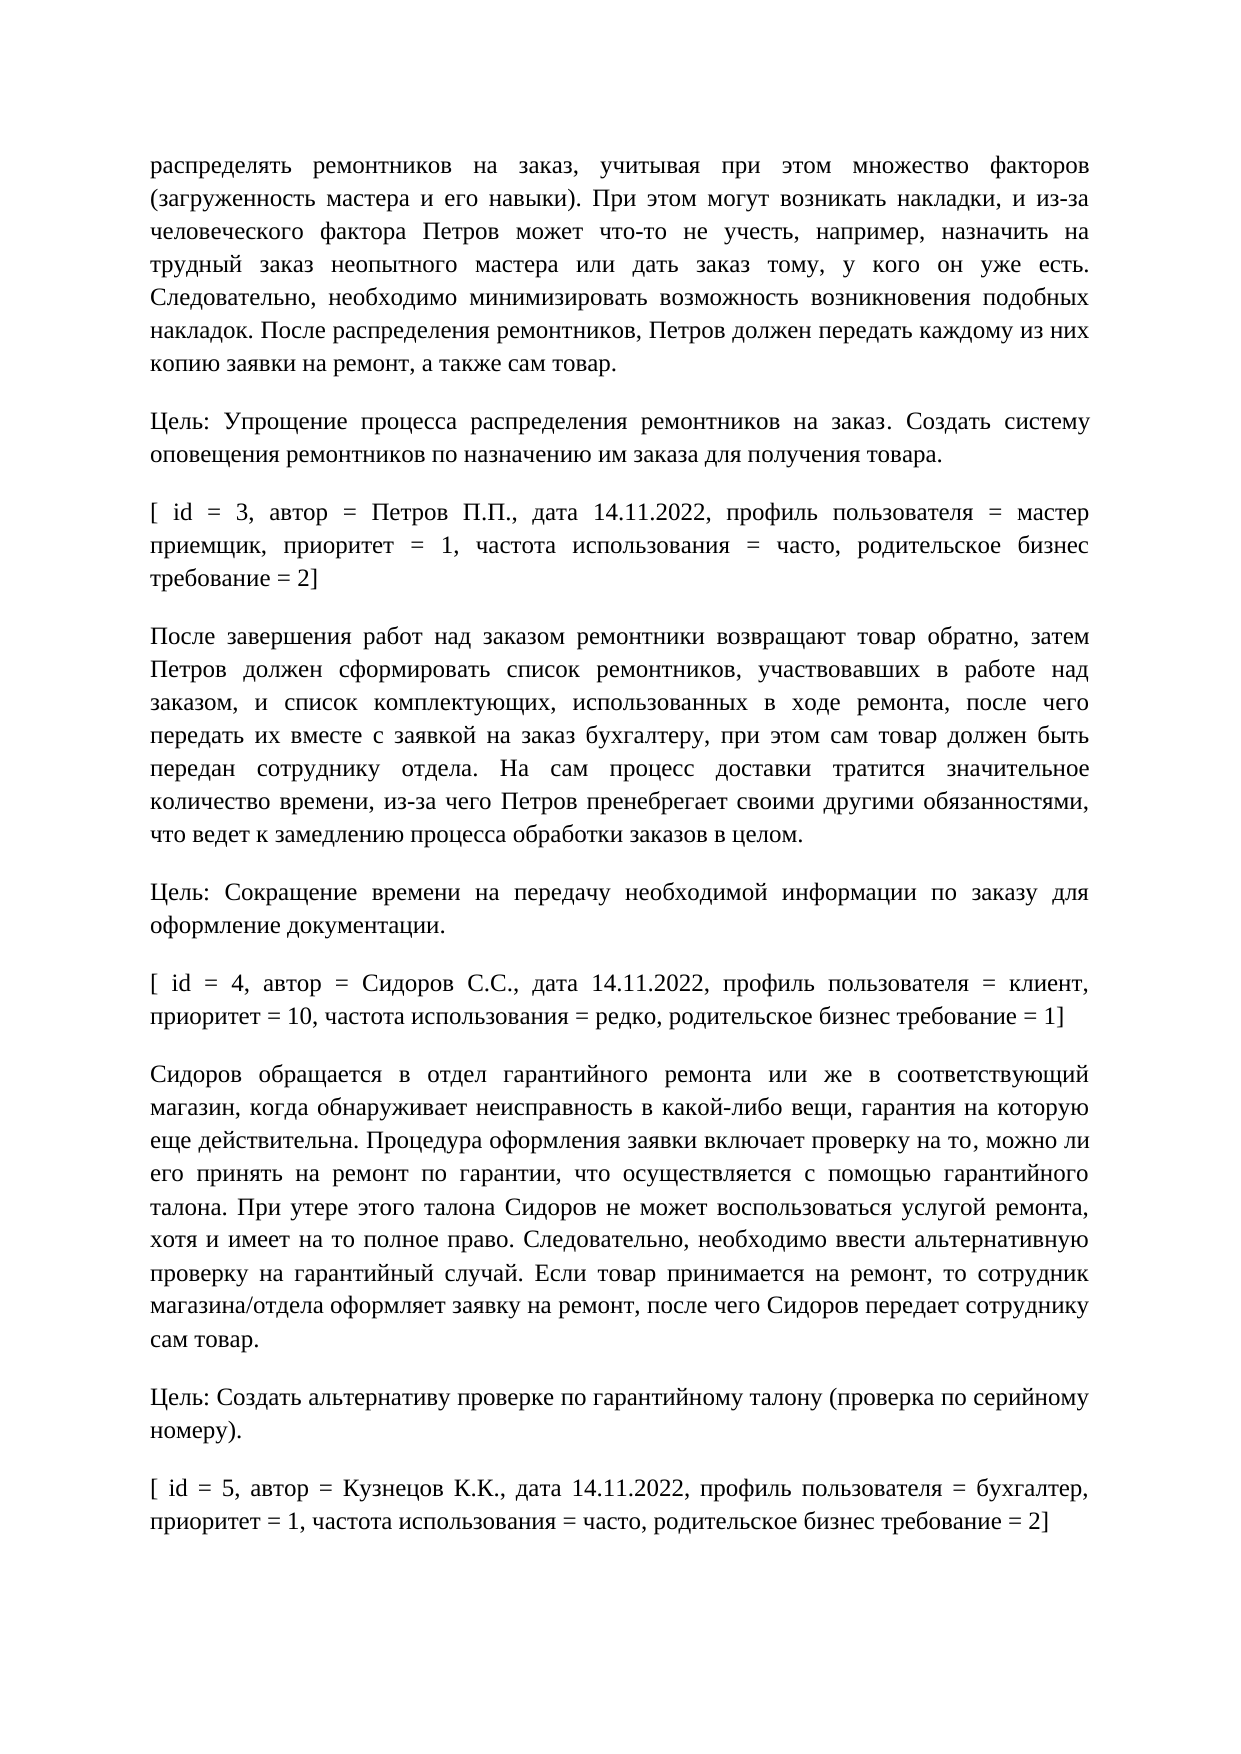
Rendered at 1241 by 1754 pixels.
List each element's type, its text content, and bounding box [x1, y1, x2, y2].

text [ id = 3, автор = Петров П.П., дата 14.11.2022, профиль пользователя = мастер приемщик, приоритет = 1, частота использования = часто, родительское бизнес требование = 2] [150, 497, 1090, 592]
text После завершения работ над заказом ремонтники возвращают товар обратно, затем Петров должен сформировать список ремонтников, участвовавших в работе над заказом, и список комплектующих, использованных в ходе ремонта, после чего передать их вместе с заявкой на заказ бухгалтеру, при этом сам товар должен быть передан сотруднику отдела. На сам процесс доставки тратится значительное количество времени, из-за чего Петров пренебрегает своими другими обязанностями, что ведет к замедлению процесса обработки заказов в целом. [150, 621, 1090, 848]
text Цель: Создать альтернативу проверке по гарантийному талону (проверка по серийному номеру). [150, 1410, 1090, 1443]
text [150, 150, 1090, 377]
text Цель: Сокращение времени на передачу необходимой информации по заказу для оформление документации. [150, 877, 1090, 939]
text [ id = 4, автор = Сидоров С.С., дата 14.11.2022, профиль пользователя = клиент, приоритет = 10, частота использования = редко, родительское бизнес требование = 1] [150, 968, 1090, 1030]
text Цель: Упрощение процесса распределения ремонтников на заказ. Создать систему оповещения ремонтников по назначению им заказа для получения товара. [150, 406, 1090, 468]
text Сидоров обращается в отдел гарантийного ремонта или же в соответствующий магазин, когда обнаруживает неисправность в какой-либо вещи, гарантия на которую еще действительна. Процедура оформления заявки включает проверку на то, можно ли его принять на ремонт по гарантии, что осуществляется с помощью гарантийного талона. При утере этого талона Сидоров не может воспользоваться услугой ремонта, хотя и имеет на то полное право. Следовательно, необходимо ввести альтернативную проверку на гарантийный случай. Если товар принимается на ремонт, то сотрудник магазина/отдела оформляет заявку на ремонт, после чего Сидоров передает сотруднику сам товар. [150, 1059, 1090, 1159]
text [ id = 5, автор = Кузнецов К.К., дата 14.11.2022, профиль пользователя = бухгалтер, приоритет = 1, частота использования = часто, родительское бизнес требование = 2] [150, 1473, 1090, 1534]
